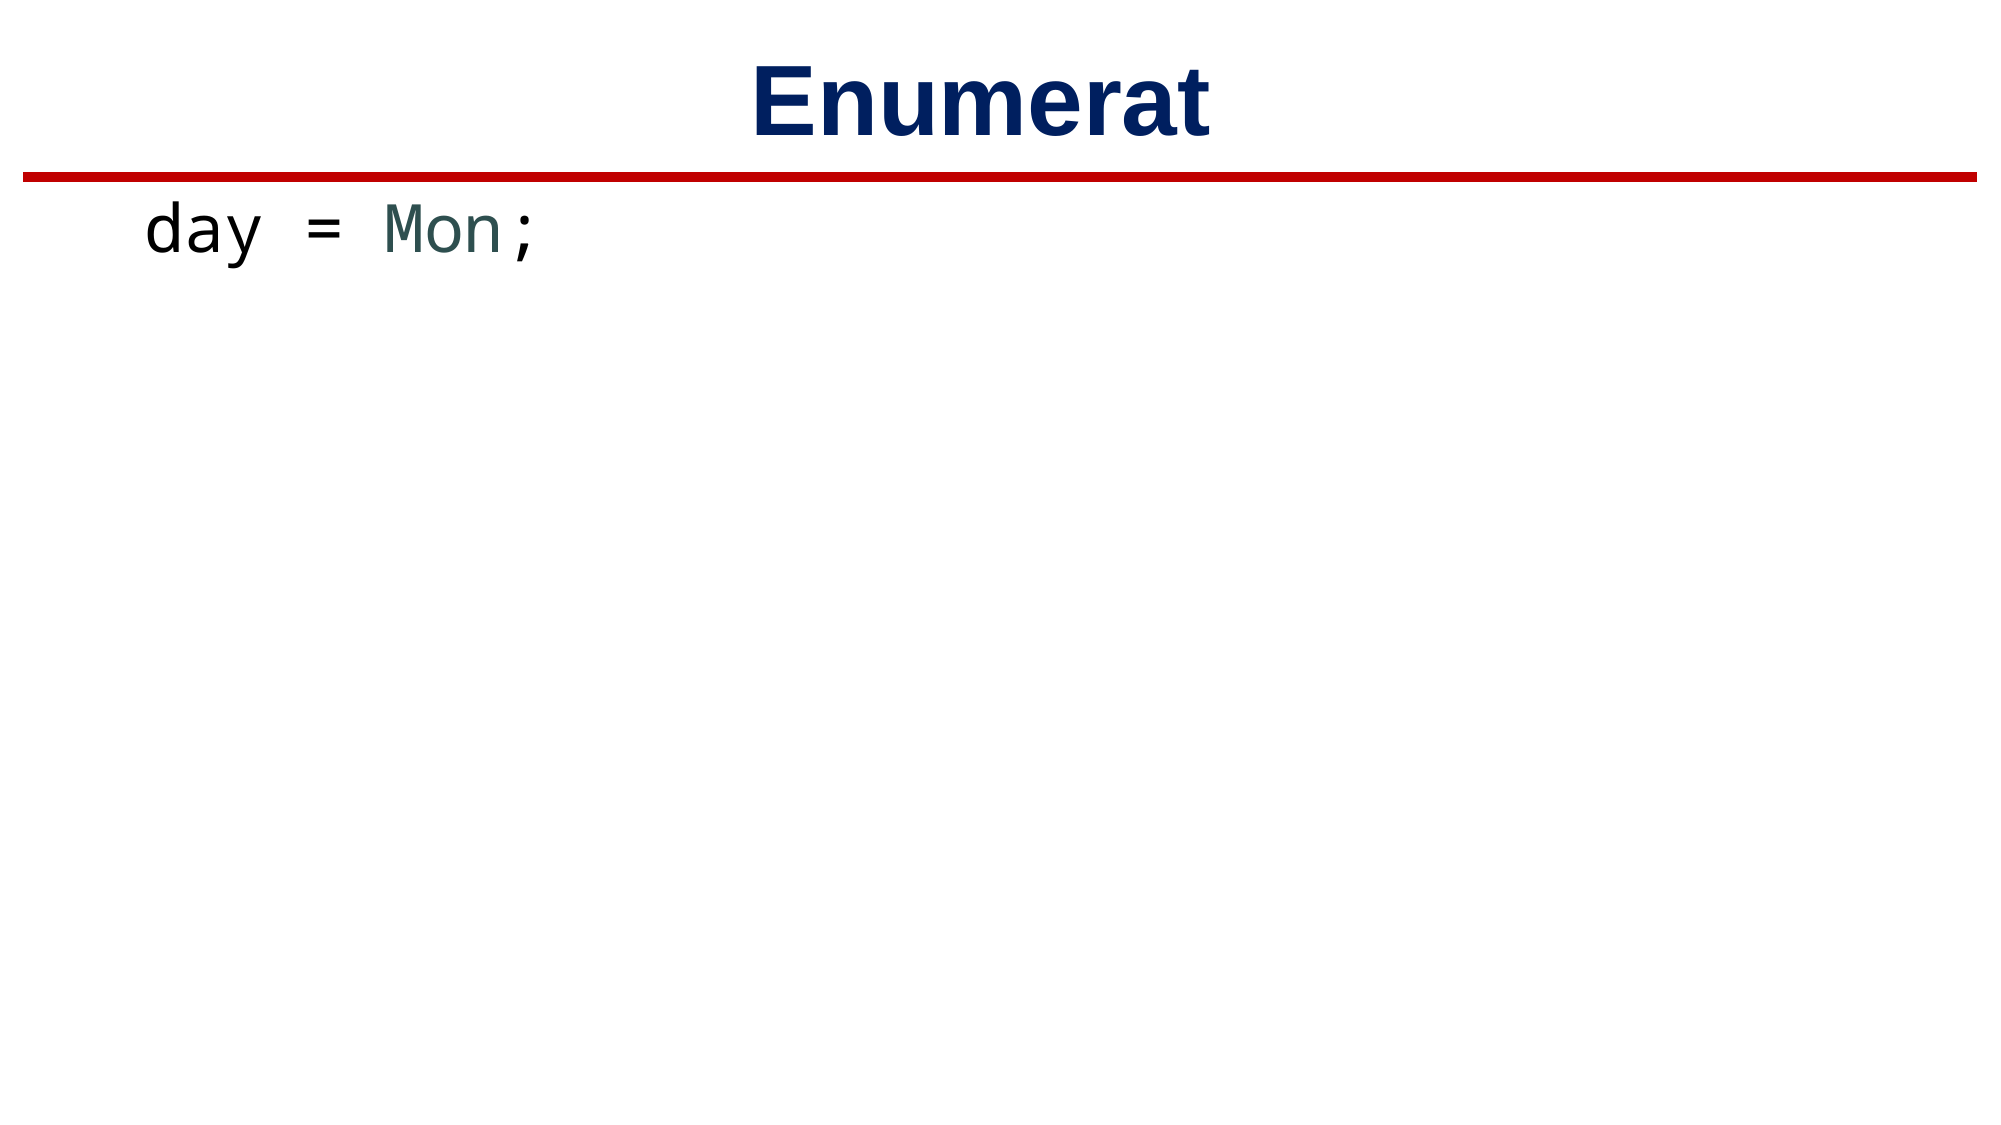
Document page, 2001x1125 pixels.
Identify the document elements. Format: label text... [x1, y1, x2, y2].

text day = Mon; [144, 181, 1996, 272]
